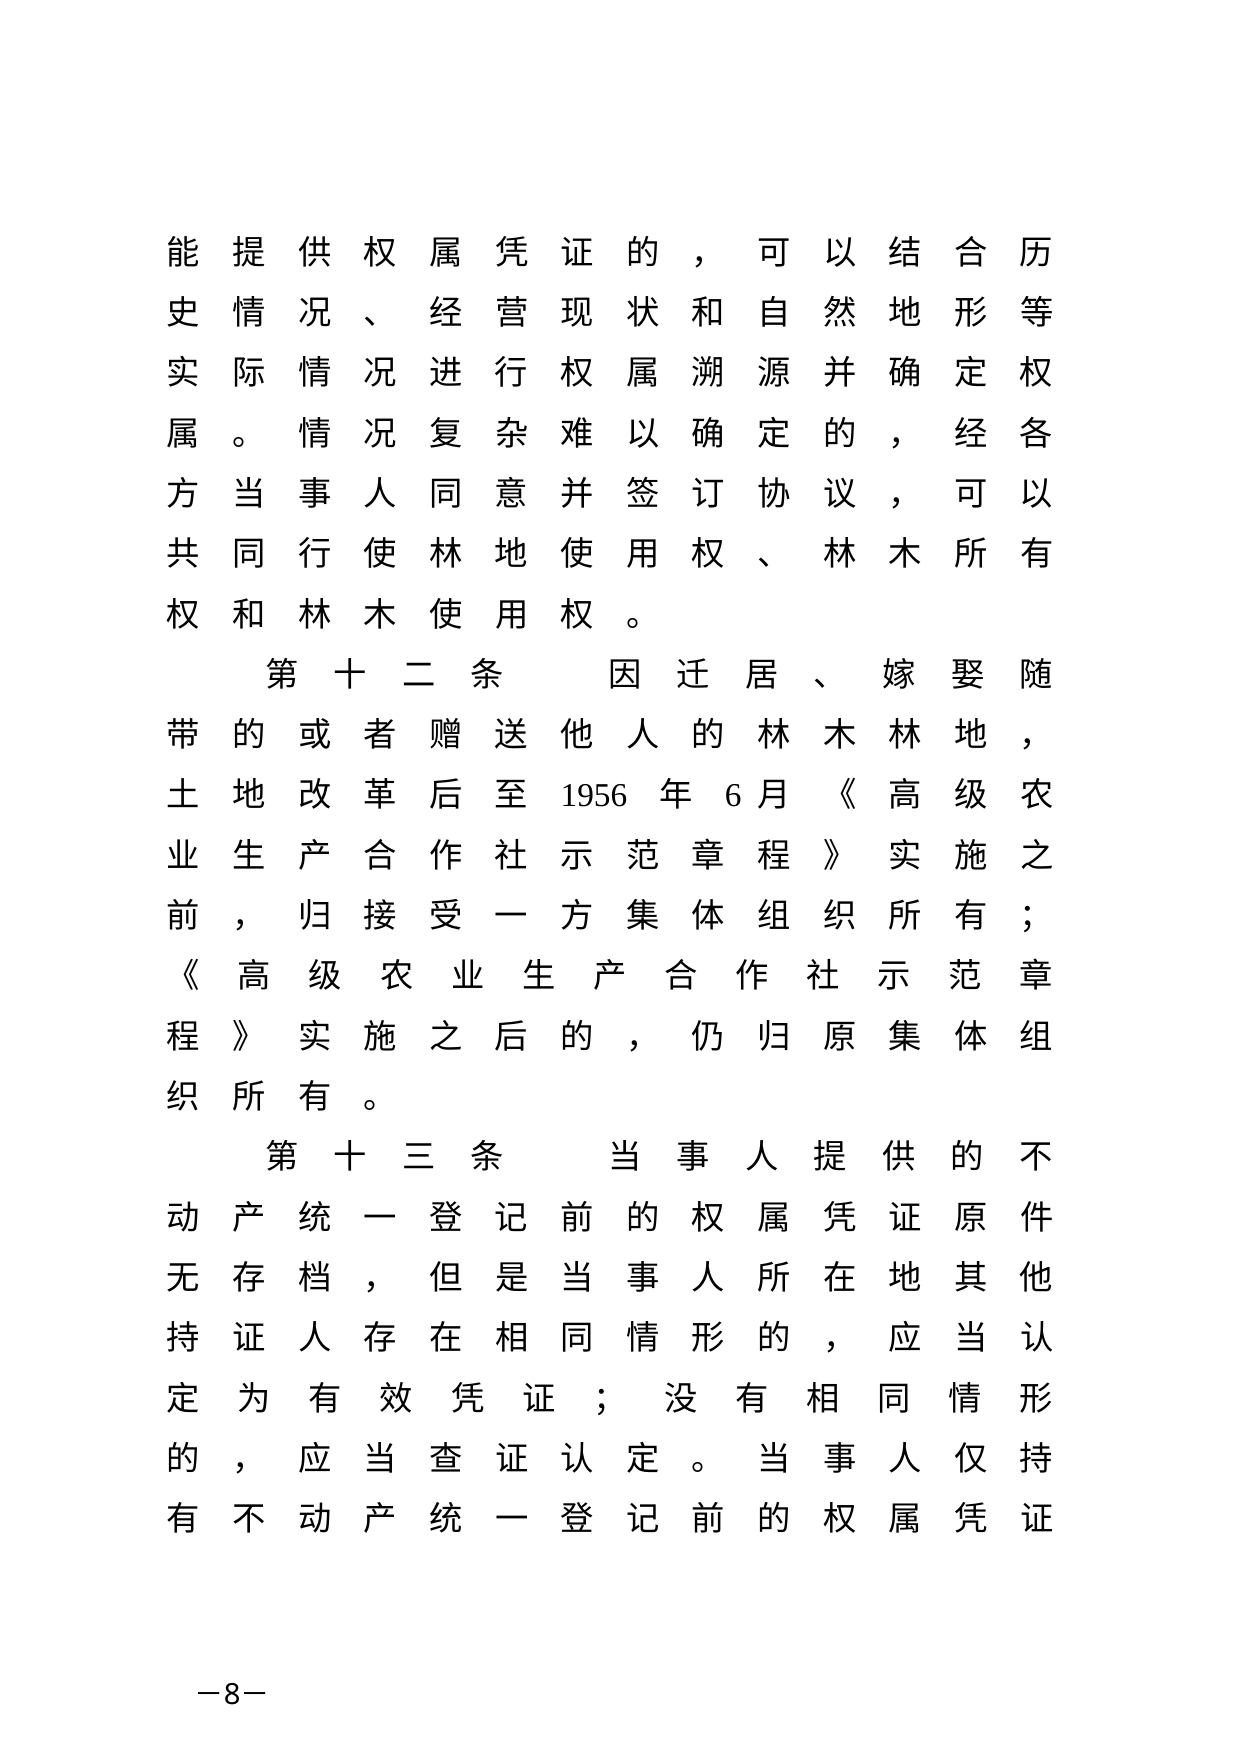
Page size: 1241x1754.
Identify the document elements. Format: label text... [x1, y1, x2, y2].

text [167, 219, 1085, 642]
text 第十二条 因迁居、嫁娶随带的或者赠送他人的林木林地，土地改革后至1956年6月《高级农业生产合作社示范章程》实施之前，归接受一方集体组织所有；《高级农业生产合作社示范章程》实施之后的，仍归原集体组织所有。 [167, 642, 1085, 1124]
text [167, 1124, 1085, 1546]
